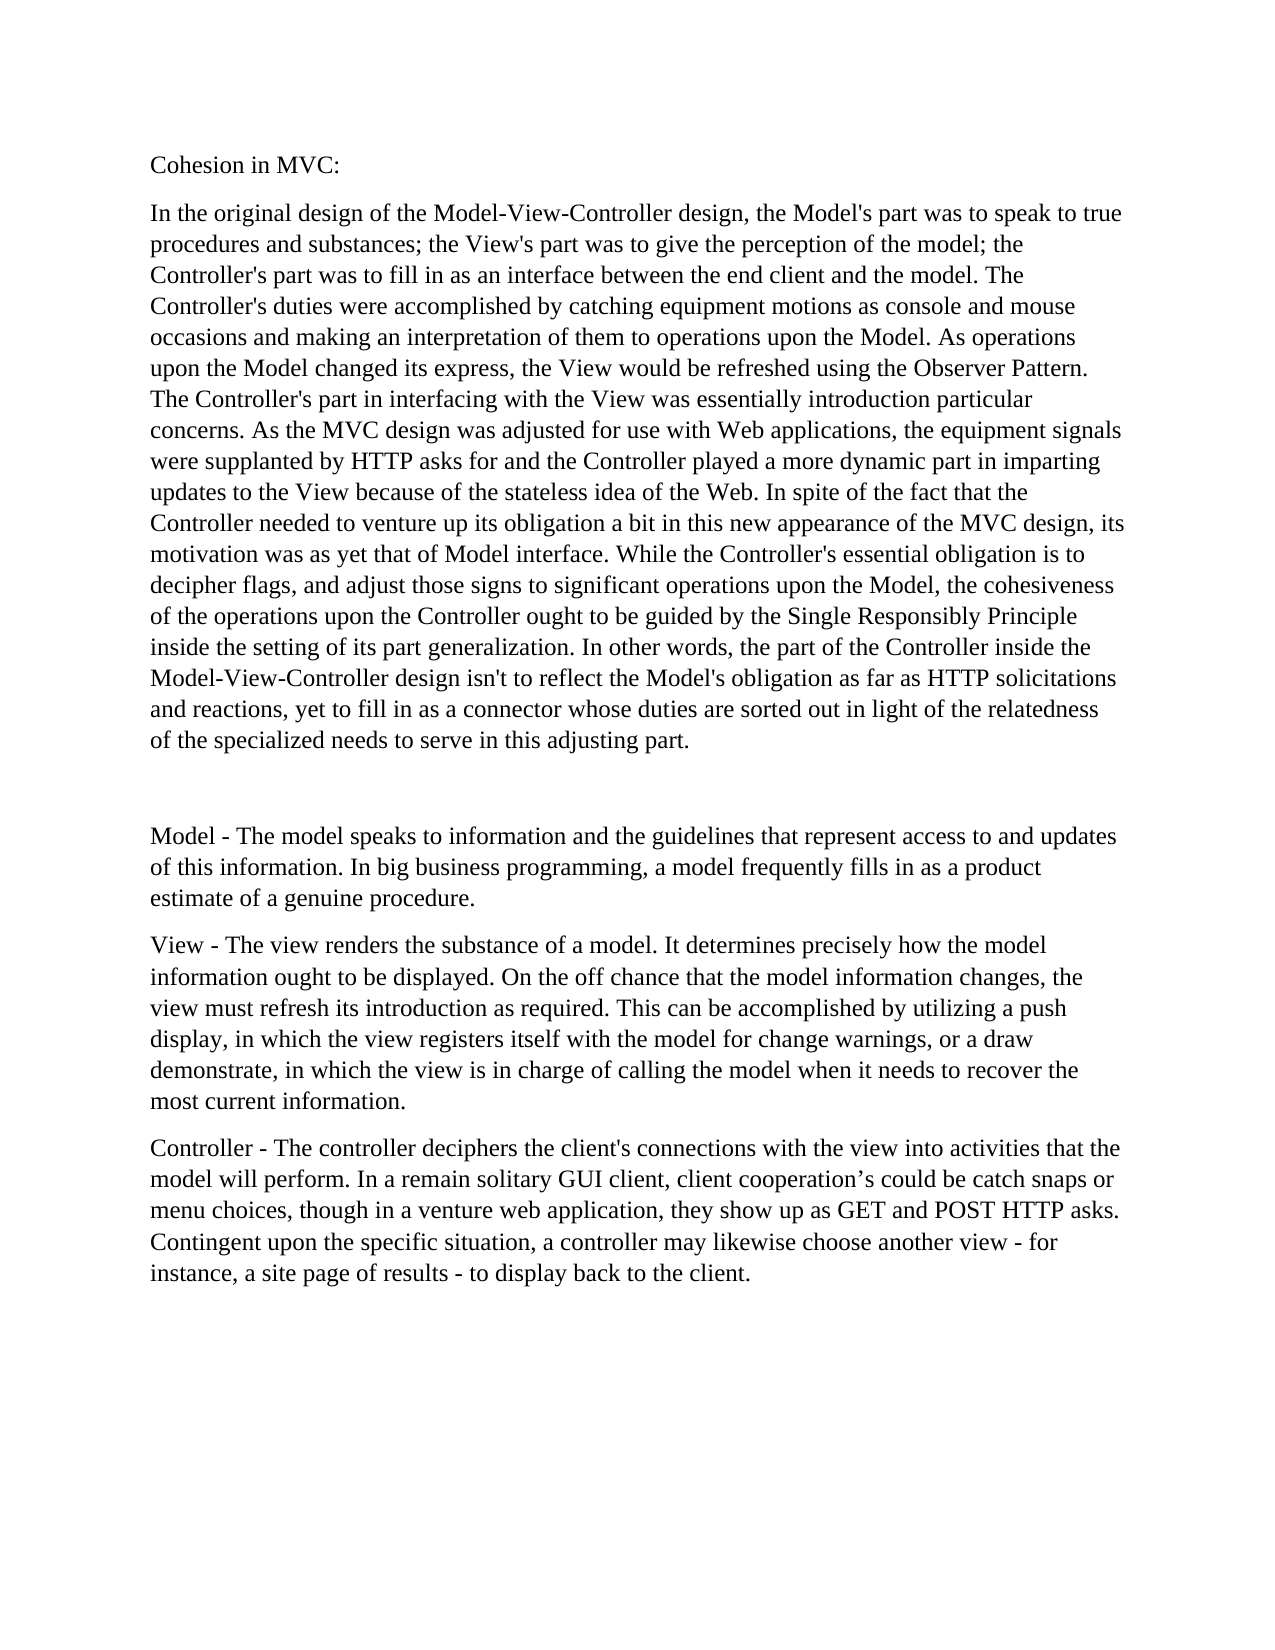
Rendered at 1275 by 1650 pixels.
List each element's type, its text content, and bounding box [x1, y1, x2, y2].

text View - The view renders the substance of a model. It determines precisely how the model information ought to be displayed. On the off chance that the model information changes, the view must refresh its introduction as required. This can be accomplished by utilizing a push display, in which the view registers itself with the model for change warnings, or a draw demonstrate, in which the view is in charge of calling the model when it needs to recover the most current information. [150, 931, 1125, 1114]
text Model - The model speaks to information and the guidelines that represent access to and updates of this information. In big business programming, a model frequently fills in as a product estimate of a genuine procedure. [150, 821, 1125, 912]
text Controller - The controller deciphers the client's connections with the view into activities that the model will perform. In a remain solitary GUI client, client cooperation’s could be catch snaps or menu choices, though in a venture web application, they show up as GET and POST HTTP asks. Contingent upon the specific situation, a controller may likewise choose another view - for instance, a site page of results - to display back to the client. [150, 1133, 1125, 1286]
text Cohesion in MVC: [150, 150, 1125, 179]
text In the original design of the Model-View-Controller design, the Model's part was to speak to true procedures and substances; the View's part was to give the perception of the model; the Controller's part was to fill in as an interface between the end client and the model. The Controller's duties were accomplished by catching equipment motions as console and mouse occasions and making an interpretation of them to operations upon the Model. As operations upon the Model changed its express, the View would be refreshed using the Observer Pattern. The Controller's part in interfacing with the View was essentially introduction particular concerns. As the MVC design was adjusted for use with Web applications, the equipment signals were supplanted by HTTP asks for and the Controller played a more dynamic part in imparting updates to the View because of the stateless idea of the Web. In spite of the fact that the Controller needed to venture up its obligation a bit in this new appearance of the MVC design, its motivation was as yet that of Model interface. While the Controller's essential obligation is to decipher flags, and adjust those signs to significant operations upon the Model, the cohesiveness of the operations upon the Controller ought to be guided by the Single Responsibly Principle inside the setting of its part generalization. In other words, the part of the Controller inside the Model-View-Controller design isn't to reflect the Model's obligation as far as HTTP solicitations and reactions, yet to fill in as a connector whose duties are sorted out in light of the relatedness of the specialized needs to serve in this adjusting part. [150, 198, 1125, 754]
